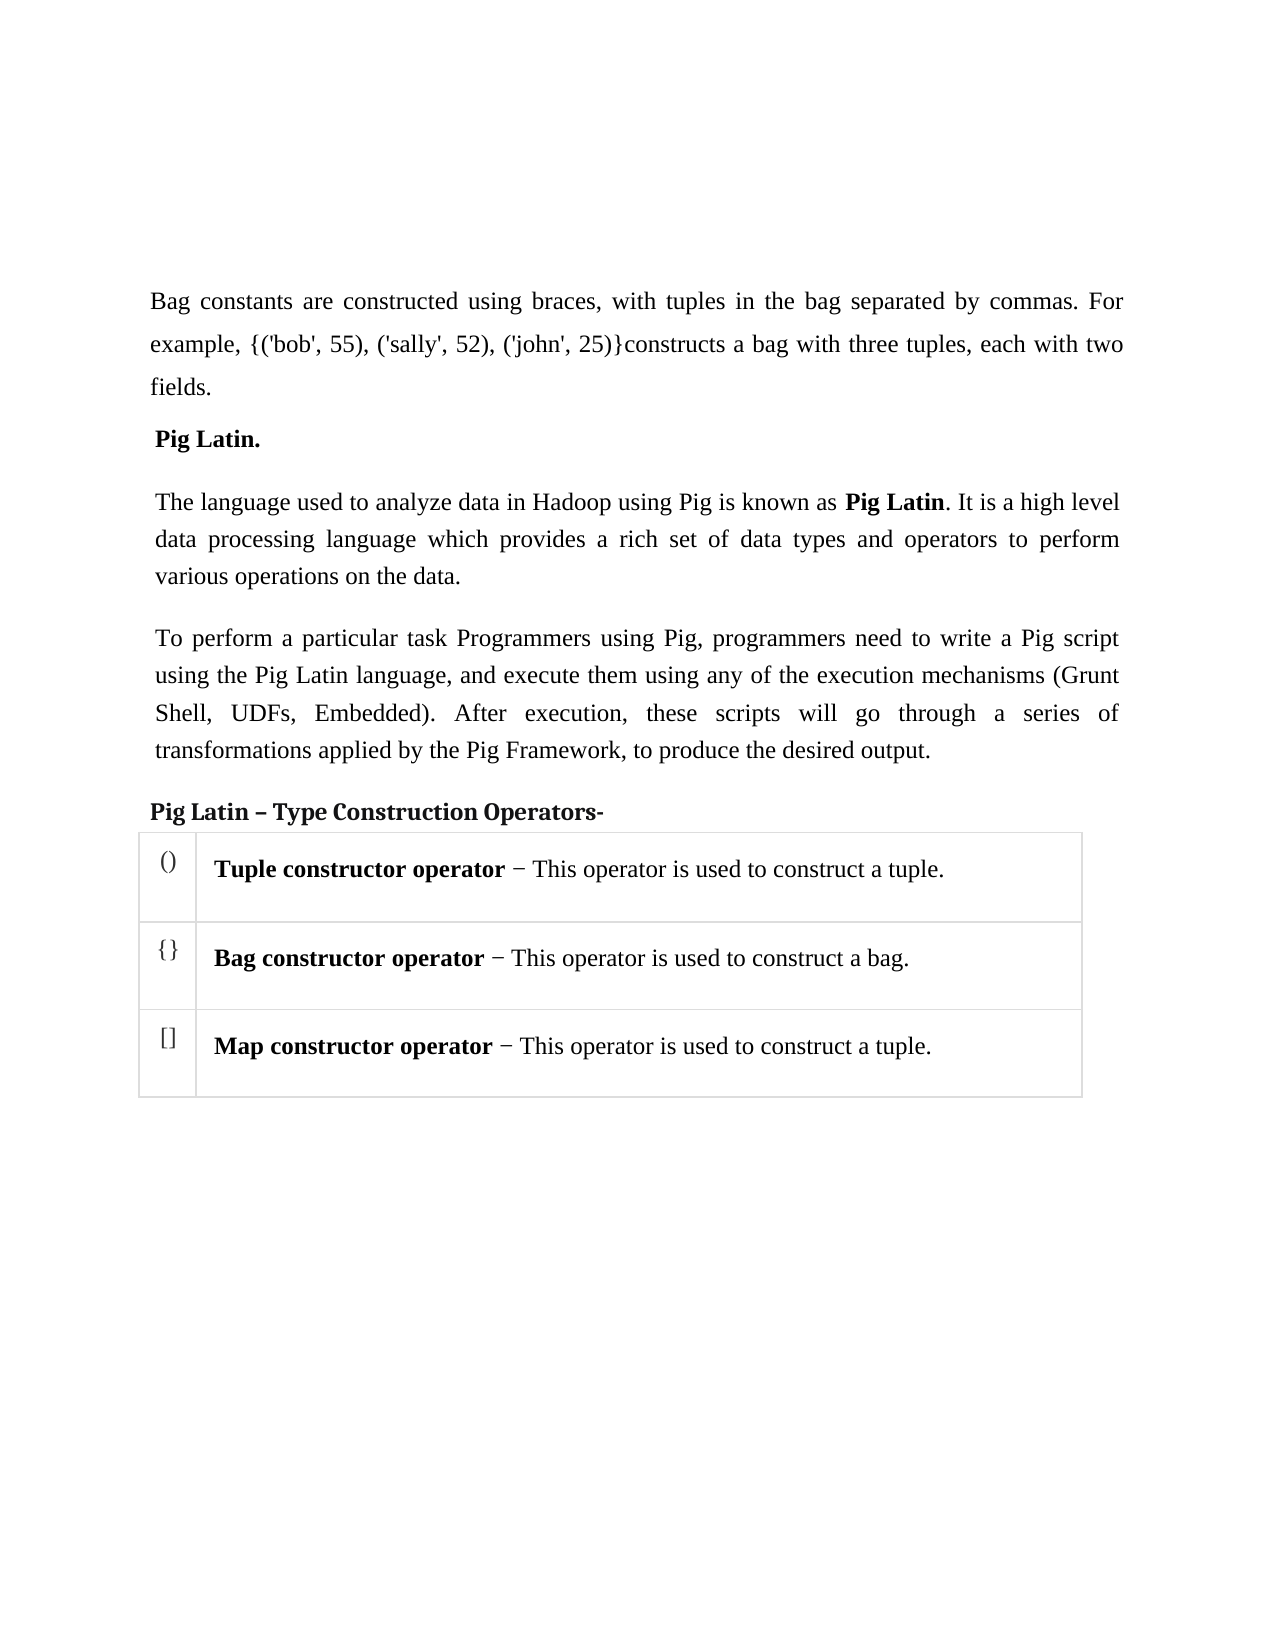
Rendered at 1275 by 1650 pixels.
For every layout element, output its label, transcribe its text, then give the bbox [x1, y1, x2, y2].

text To perform a particular task Programmers using Pig, programmers need to write a Pig script using the Pig Latin language, and execute them using any of the execution mechanisms (Grunt Shell, UDFs, Embedded). After execution, these scripts will go through a series of transformations applied by the Pig Framework, to produce the desired output. [155, 623, 1120, 764]
table_cell {} [140, 923, 195, 1008]
subtitle Pig Latin – Type Construction Operators- [150, 798, 1275, 827]
table_cell Bag constructor operator − This operator is used to construct a bag. [197, 923, 1081, 1008]
table_header () [140, 833, 195, 921]
table_cell [] [140, 1010, 195, 1096]
text Bag constants are constructed using braces, with tuples in the bag separated by commas. For example, {('bob', 55), ('sally', 52), ('john', 25)}constructs a bag with three tuples, each with two fields. [150, 286, 1125, 401]
table_header Tuple constructor operator − This operator is used to construct a tuple. [197, 833, 1081, 921]
text The language used to analyze data in Hadoop using Pig is known as Pig Latin. It is a high level data processing language which provides a rich set of data types and operators to perform various operations on the data. [155, 487, 1120, 590]
table_cell Map constructor operator − This operator is used to construct a tuple. [197, 1010, 1081, 1096]
subtitle Pig Latin. [155, 424, 1275, 453]
